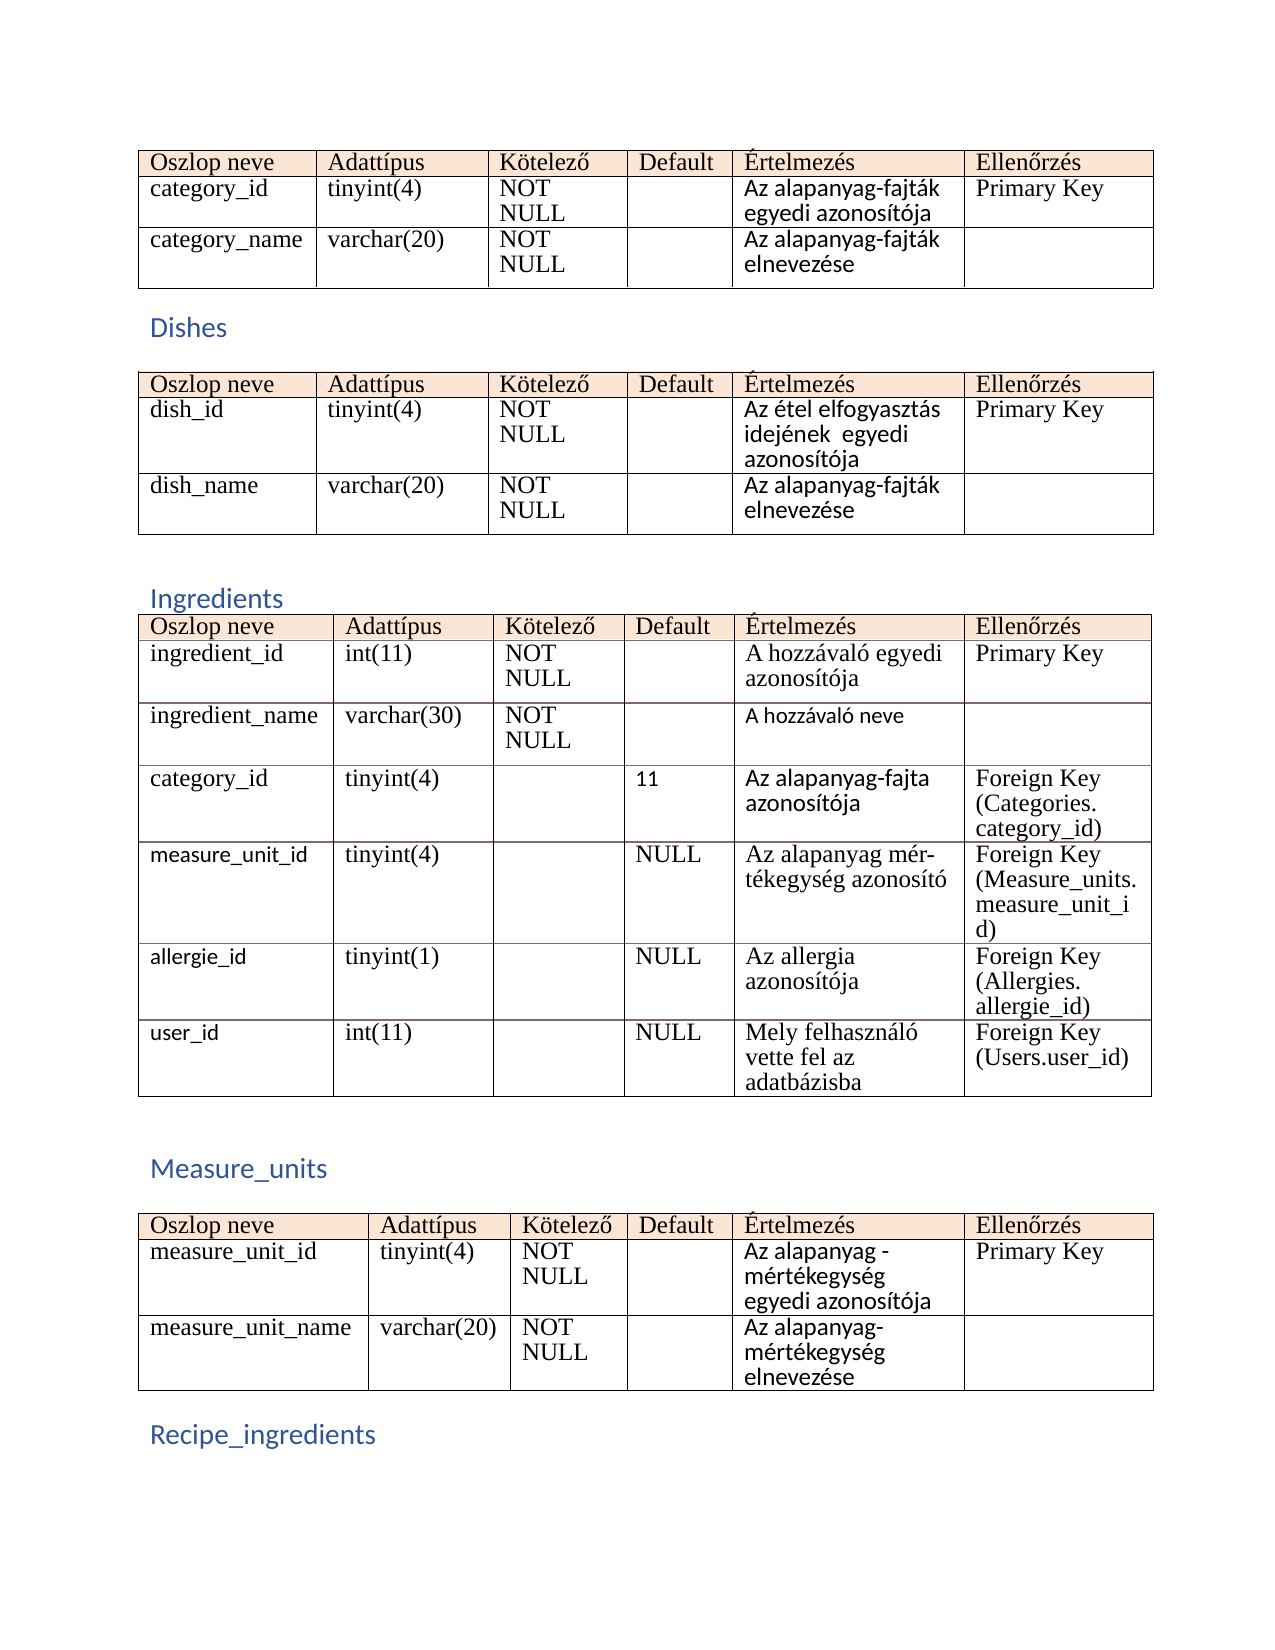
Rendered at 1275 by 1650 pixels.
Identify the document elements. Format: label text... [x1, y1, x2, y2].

table_header Adattípus [334, 615, 493, 639]
table_cell Az alapanyag-fajták elnevezése [733, 474, 964, 534]
table_cell [494, 843, 624, 943]
table_cell Az étel elfogyasztás idejének egyedi azonosítója [733, 398, 964, 473]
table_cell NULL [625, 1021, 734, 1096]
table_cell Az alapanyag-mértékegység elnevezése [733, 1316, 964, 1390]
table_cell [628, 1316, 732, 1390]
table_cell Az allergia azonosítója [735, 944, 964, 1019]
table_cell measure_unit_name [139, 1316, 368, 1390]
table_cell Az alapanyag mér-tékegység azonosító [735, 843, 964, 943]
table_cell varchar(30) [334, 704, 493, 764]
table_cell ingredient_name [139, 704, 333, 764]
table_header Ellenőrzés [965, 615, 1151, 639]
table_cell Foreign Key (Users.user_id) [965, 1021, 1151, 1096]
table_cell [625, 641, 734, 702]
table_cell NOT NULL [511, 1240, 627, 1314]
text Recipe_ingredients [150, 1424, 1125, 1449]
table_cell Primary Key [965, 641, 1151, 702]
table_cell [628, 228, 732, 287]
table_cell 11 [625, 766, 734, 841]
table_header Default [625, 615, 734, 639]
table_cell [494, 1021, 624, 1096]
table_cell [628, 177, 732, 226]
table_header Értelmezés [735, 615, 964, 639]
table_cell category_name [139, 228, 316, 287]
table_cell varchar(20) [369, 1316, 510, 1390]
table_cell measure_unit_id [139, 1240, 368, 1314]
table_cell NOT NULL [511, 1316, 627, 1390]
table_cell [625, 704, 734, 764]
table_header Oszlop neve [139, 151, 316, 176]
table_header Ellenőrzés [965, 151, 1153, 176]
table_cell int(11) [334, 641, 493, 702]
table_header Adattípus [369, 1214, 510, 1239]
table_cell Az alapanyag -mértékegység egyedi azonosítója [733, 1240, 964, 1314]
table_cell NOT NULL [489, 177, 627, 226]
table_cell Primary Key [965, 1240, 1153, 1314]
table_cell Foreign Key (Measure_units.measure_unit_id) [965, 843, 1151, 943]
table_cell tinyint(4) [334, 766, 493, 841]
table_cell Primary Key [965, 177, 1153, 226]
table_header Értelmezés [733, 1214, 964, 1239]
table_cell NULL [625, 843, 734, 943]
table_cell dish_id [139, 398, 316, 473]
table_cell category_id [139, 177, 316, 226]
table_cell Foreign Key (Categories. category_id) [965, 766, 1151, 841]
table_header Kötelező [511, 1214, 627, 1239]
table_cell Primary Key [965, 398, 1153, 473]
table_cell dish_name [139, 474, 316, 534]
table_cell [628, 474, 732, 534]
table_cell allergie_id [139, 944, 333, 1019]
table_cell varchar(20) [317, 228, 488, 287]
text Ingredients [150, 589, 1125, 614]
table_header Ellenőrzés [965, 373, 1153, 397]
table_header Default [628, 151, 732, 176]
table_header Adattípus [317, 373, 488, 397]
table_cell category_id [139, 766, 333, 841]
table_cell [965, 474, 1153, 534]
table_cell NOT NULL [489, 398, 627, 473]
table_cell varchar(20) [317, 474, 488, 534]
table_cell [965, 704, 1151, 764]
table_header Kötelező [489, 373, 627, 397]
table_cell A hozzávaló egyedi azonosítója [735, 641, 964, 702]
table_cell [965, 1316, 1153, 1390]
table_cell tinyint(4) [334, 843, 493, 943]
table_header Oszlop neve [139, 1214, 368, 1239]
table_cell NOT NULL [494, 704, 624, 764]
table_cell int(11) [334, 1021, 493, 1096]
table_header Default [628, 373, 732, 397]
table_cell tinyint(4) [317, 398, 488, 473]
table_cell NOT NULL [494, 641, 624, 702]
table_cell Foreign Key (Allergies. allergie_id) [965, 944, 1151, 1019]
table_cell [494, 766, 624, 841]
table_cell NULL [625, 944, 734, 1019]
table_header Értelmezés [733, 151, 964, 176]
table_cell [628, 1240, 732, 1314]
table_header Kötelező [489, 151, 627, 176]
table_header Adattípus [317, 151, 488, 176]
table_cell [628, 398, 732, 473]
text Measure_units [150, 1159, 1125, 1184]
table_cell user_id [139, 1021, 333, 1096]
table_cell tinyint(1) [334, 944, 493, 1019]
table_header Értelmezés [733, 373, 964, 397]
table_cell tinyint(4) [369, 1240, 510, 1314]
table_cell Mely felhasználó vette fel az adatbázisba [735, 1021, 964, 1096]
table_cell NOT NULL [489, 474, 627, 534]
table_cell Az alapanyag-fajta azonosítója [735, 766, 964, 841]
table_header Ellenőrzés [965, 1214, 1153, 1239]
table_cell [965, 228, 1153, 287]
table_cell [494, 944, 624, 1019]
table_header Kötelező [494, 615, 624, 639]
text Dishes [150, 317, 1125, 342]
table_cell Az alapanyag-fajták egyedi azonosítója [733, 177, 964, 226]
table_header Oszlop neve [139, 373, 316, 397]
table_header Oszlop neve [139, 615, 333, 639]
table_cell Az alapanyag-fajták elnevezése [733, 228, 964, 287]
table_cell ingredient_id [139, 641, 333, 702]
table_cell NOT NULL [489, 228, 627, 287]
table_header Default [628, 1214, 732, 1239]
table_cell tinyint(4) [317, 177, 488, 226]
table_cell measure_unit_id [139, 843, 333, 943]
table_cell A hozzávaló neve [735, 704, 964, 764]
